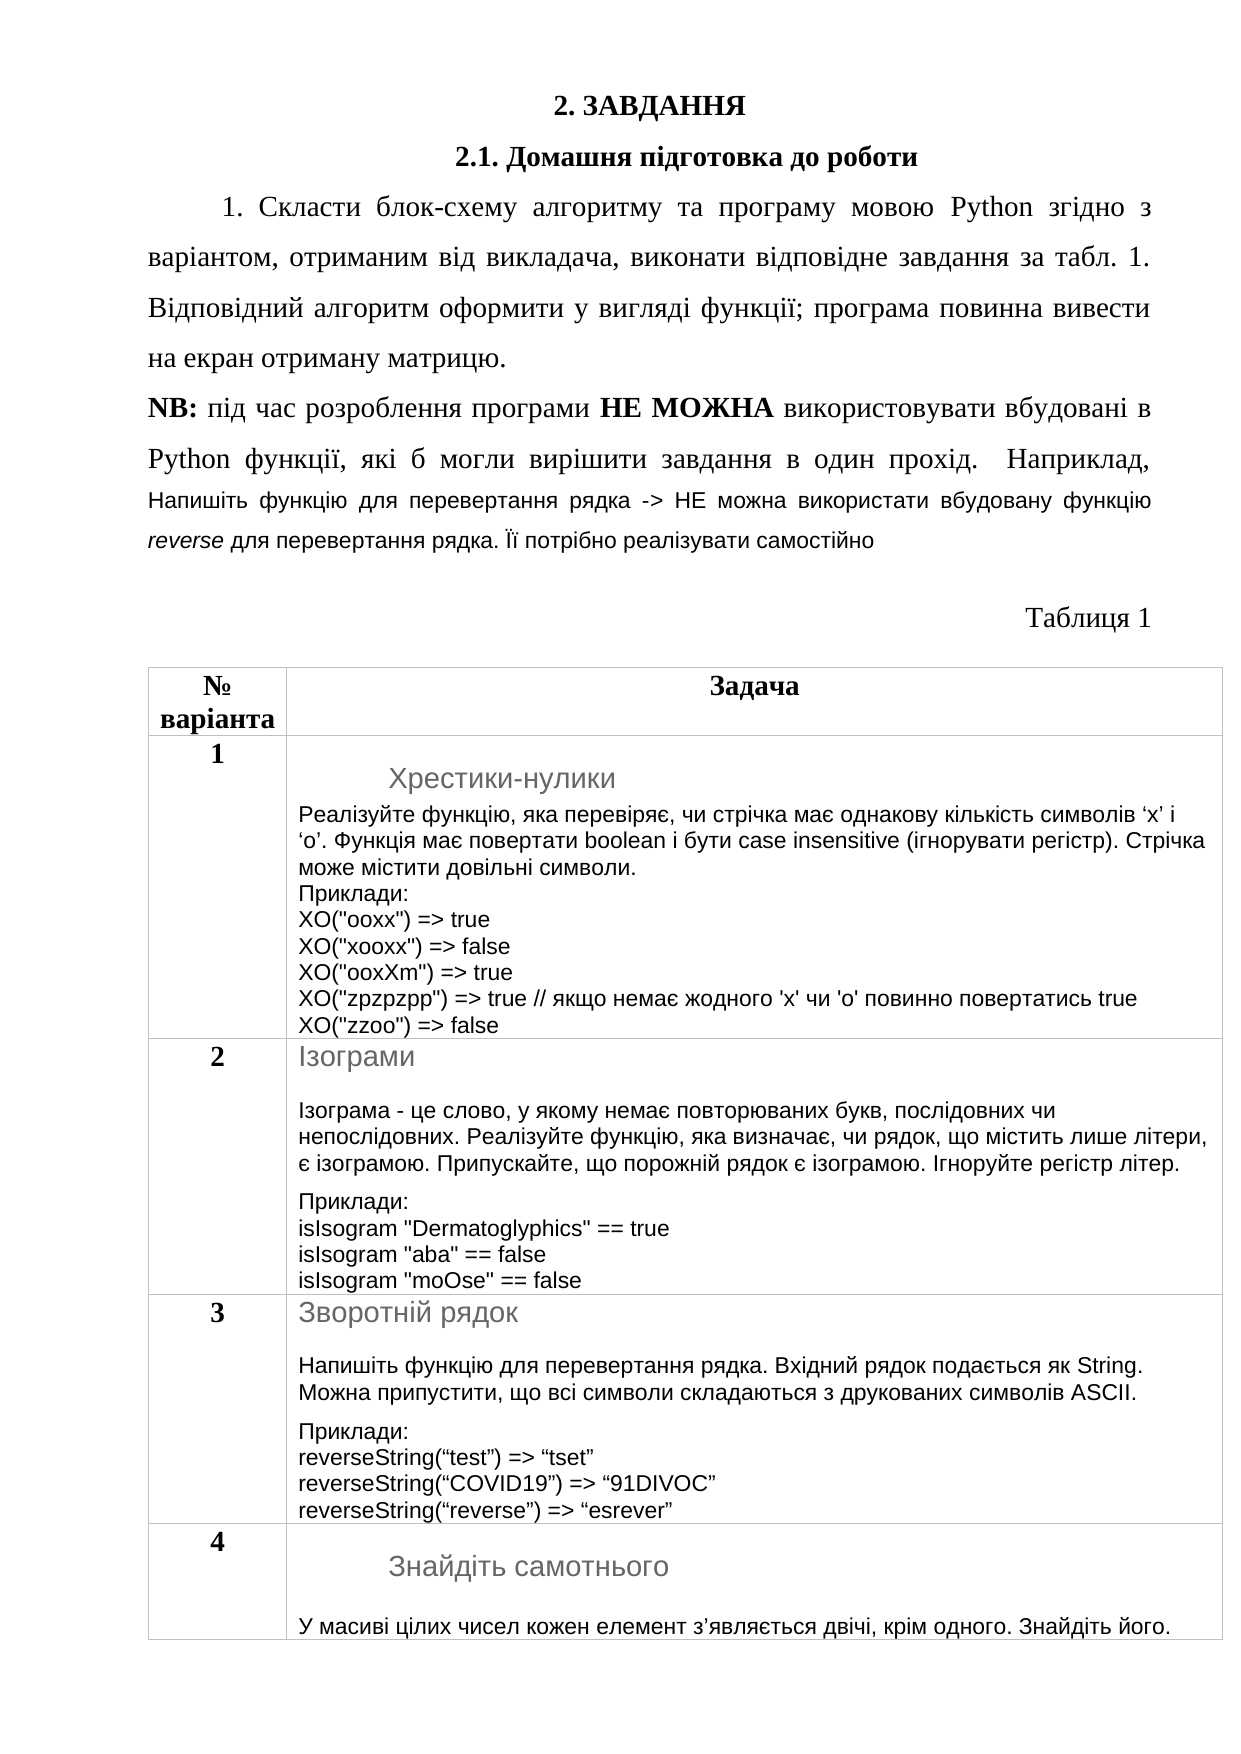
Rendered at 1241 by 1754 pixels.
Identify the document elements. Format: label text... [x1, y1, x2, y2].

text NB: під час розроблення програми НЕ МОЖНА використовувати вбудовані в Python функції, які б могли вирішити завдання в один прохід. Наприклад, Напишіть функцію для перевертання рядка -> НЕ можна використати вбудовану функцію reverse для перевертання рядка. Її потрібно реалізувати самостійно [148, 390, 1152, 553]
table_cell 2 [149, 1039, 286, 1294]
table_cell Зворотній рядок Напишіть функцію для перевертання рядка. Вхідний рядок подається як String. Можна припустити, що всі символи складаються з друкованих символів ASCII. Приклади: reverseString(“test”) => “tset” reverseString(“COVID19”) => “91DIVOC” reverseString(“reverse”) => “esrever” [287, 1295, 1222, 1523]
table_cell Ізограми Ізограма - це слово, у якому немає повторюваних букв, послідовних чи непослідовних. Реалізуйте функцію, яка визначає, чи рядок, що містить лише літери, є ізограмою. Припускайте, що порожній рядок є ізограмою. Ігноруйте регістр літер. Приклади: isIsogram "Dermatoglyphics" == true isIsogram "aba" == false isIsogram "moOse" == false [287, 1039, 1222, 1294]
text Таблиця 1 [148, 600, 1152, 633]
table_cell Хрестики-нулики Реалізуйте функцію, яка перевіряє, чи стрічка має однакову кількість символів ‘x’ i ‘o’. Функція має повертати boolean і бути case insensitive (ігнорувати регістр). Стрічка може містити довільні символи. Приклади: XO("ooxx") => true XO("xooxx") => false XO("ooxXm") => true XO("zpzpzpp") => true // якщо немає жодного 'x' чи 'o' повинно повертатись true XO("zzoo") => false [287, 736, 1222, 1038]
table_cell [287, 1524, 1222, 1639]
text 1. Скласти блок-схему алгоритму та програму мовою Python згідно з варіантом, отриманим від викладача, виконати відповідне завдання за табл. 1. Відповідний алгоритм оформити у вигляді функції; програма повинна вивести на екран отриману матрицю. [148, 189, 1152, 374]
table_header № варiанта [149, 668, 286, 735]
table_cell 4 [149, 1524, 286, 1639]
table_cell 1 [149, 736, 286, 1038]
text 2.1. Домашня підготовка до роботи [221, 139, 1152, 172]
table_cell 3 [149, 1295, 286, 1523]
text 2. ЗАВДАННЯ [148, 88, 1152, 122]
table_header Задача [287, 668, 1222, 735]
